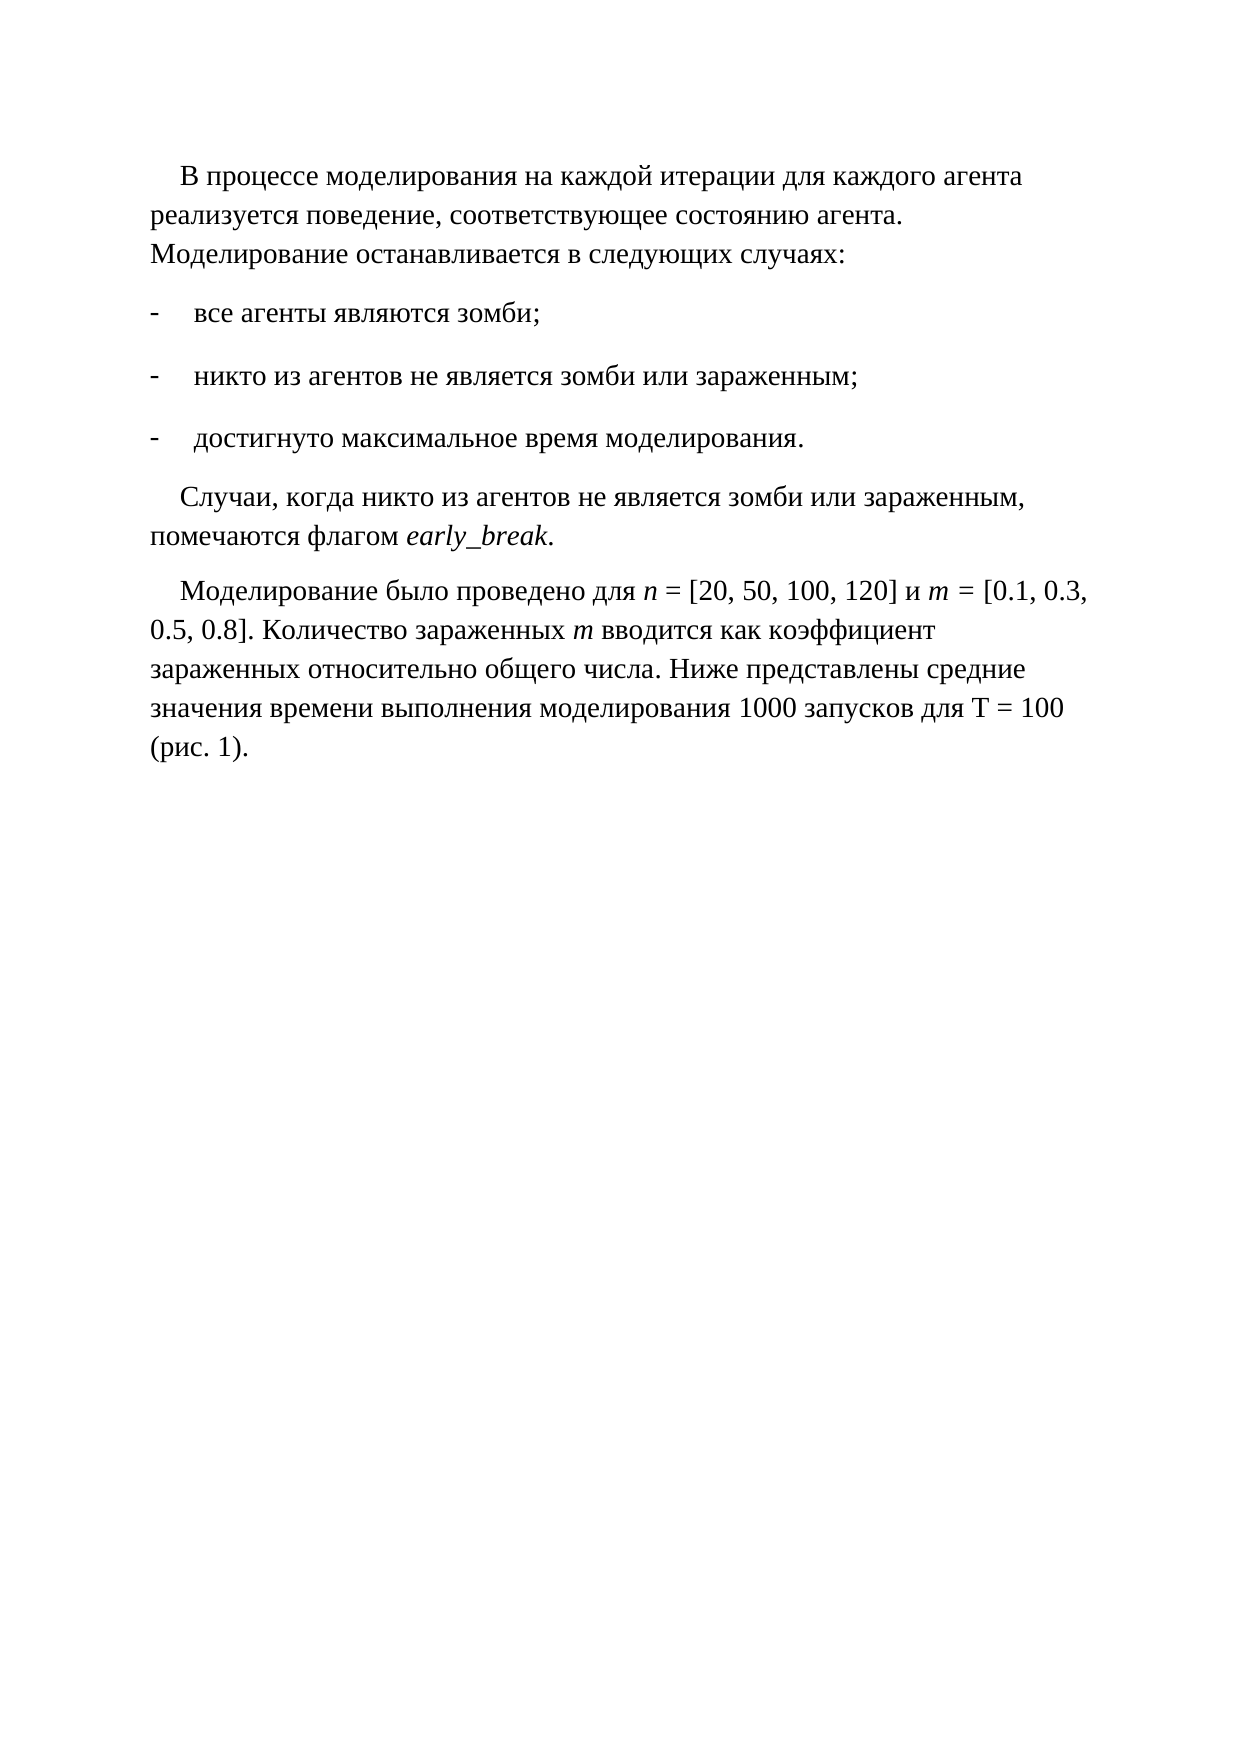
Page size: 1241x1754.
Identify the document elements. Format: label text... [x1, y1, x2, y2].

list все агенты являются зомби; [150, 291, 1090, 331]
text Моделирование было проведено для n = [20, 50, 100, 120] и m = [0.1, 0.3, 0.5, 0.8]. Количество зараженных m вводится как коэффициент зараженных относительно общего числа. Ниже представлены средние значения времени выполнения моделирования 1000 запусков для T = 100 (рис. 1). [150, 573, 1090, 762]
list никто из агентов не является зомби или зараженным; [150, 354, 1090, 393]
list достигнуто максимальное время моделирования. [150, 416, 1090, 456]
text Случаи, когда никто из агентов не является зомби или зараженным, помечаются флагом early_break. [150, 479, 1090, 551]
text В процессе моделирования на каждой итерации для каждого агента реализуется поведение, соответствующее состоянию агента. Моделирование останавливается в следующих случаях: [150, 158, 1090, 269]
